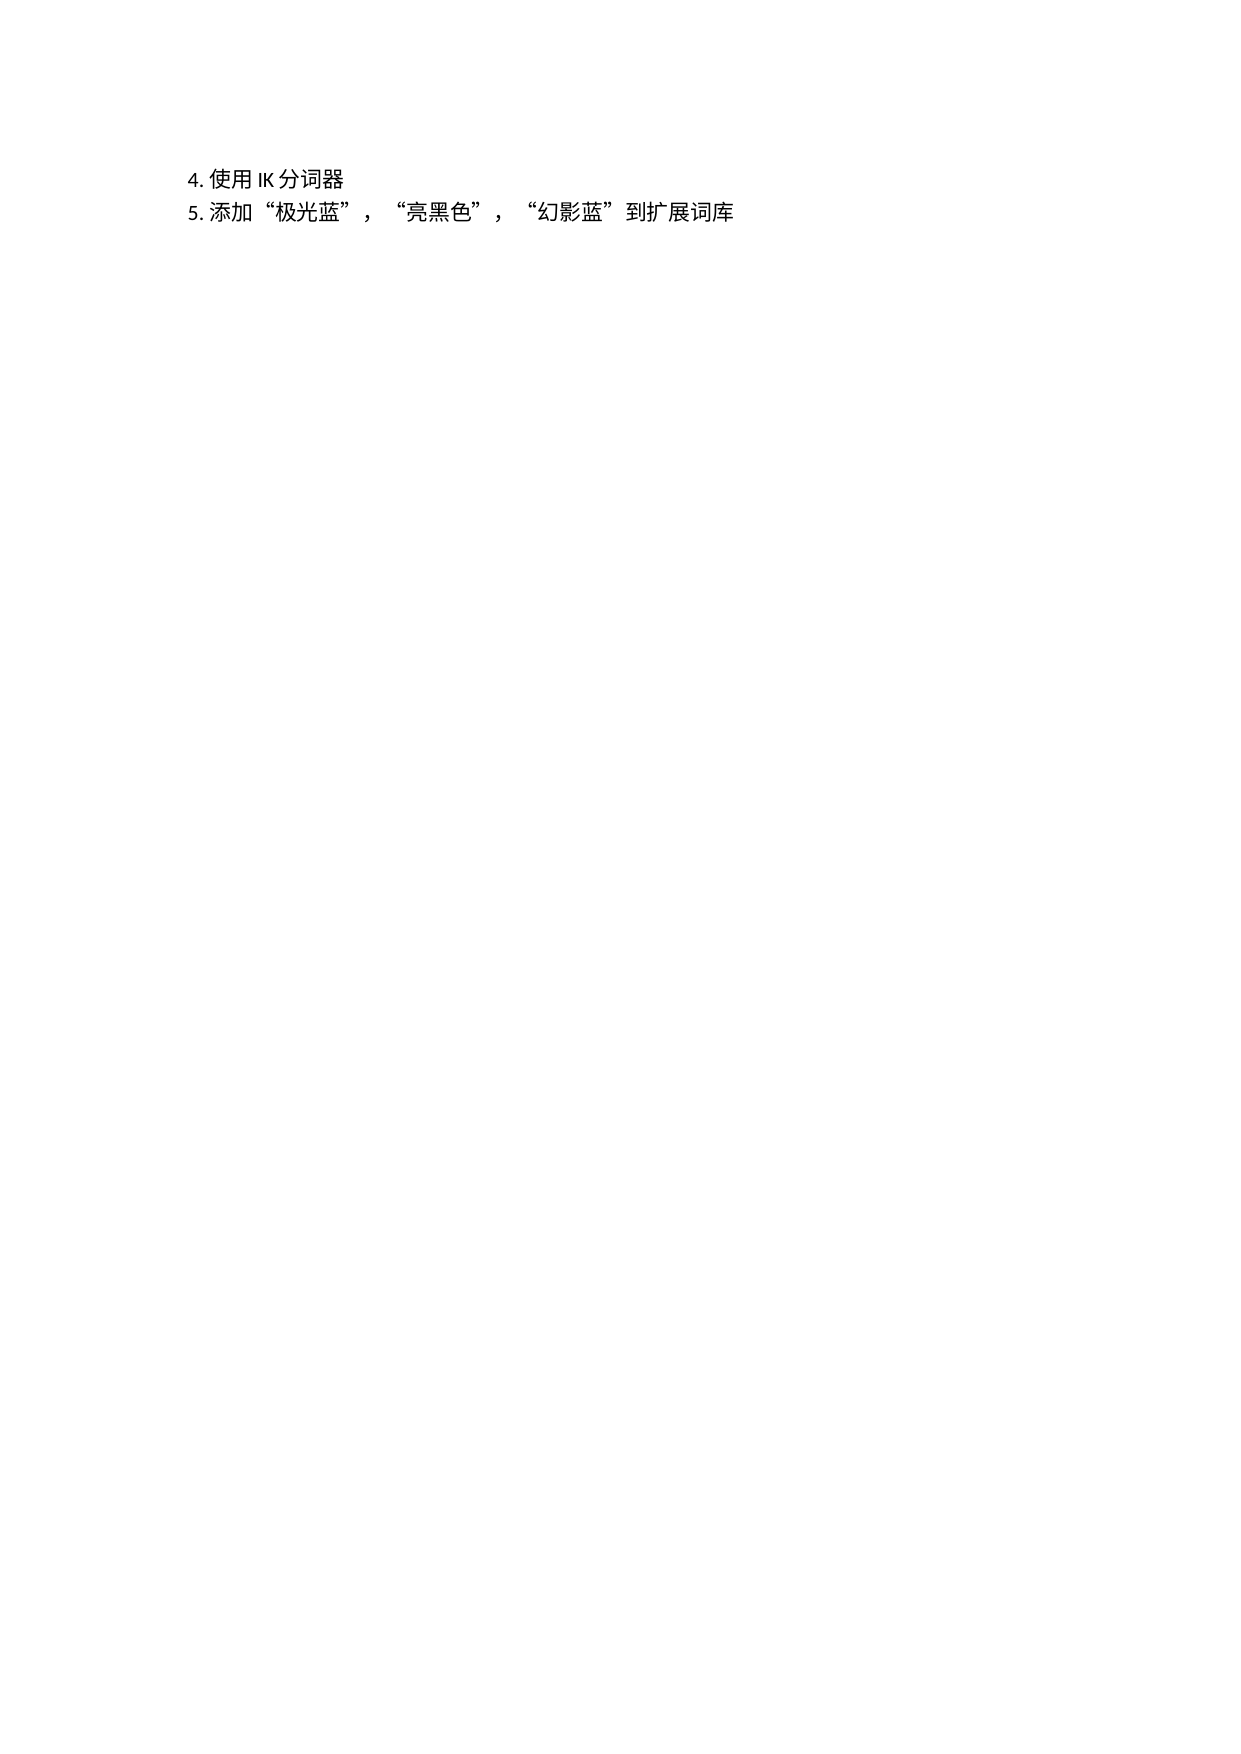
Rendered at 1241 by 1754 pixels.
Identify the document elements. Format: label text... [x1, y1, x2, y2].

text 4. 使用IK分词器 [187, 162, 1053, 194]
text 5. 添加“极光蓝”，“亮黑色”，“幻影蓝”到扩展词库 [187, 194, 1053, 227]
